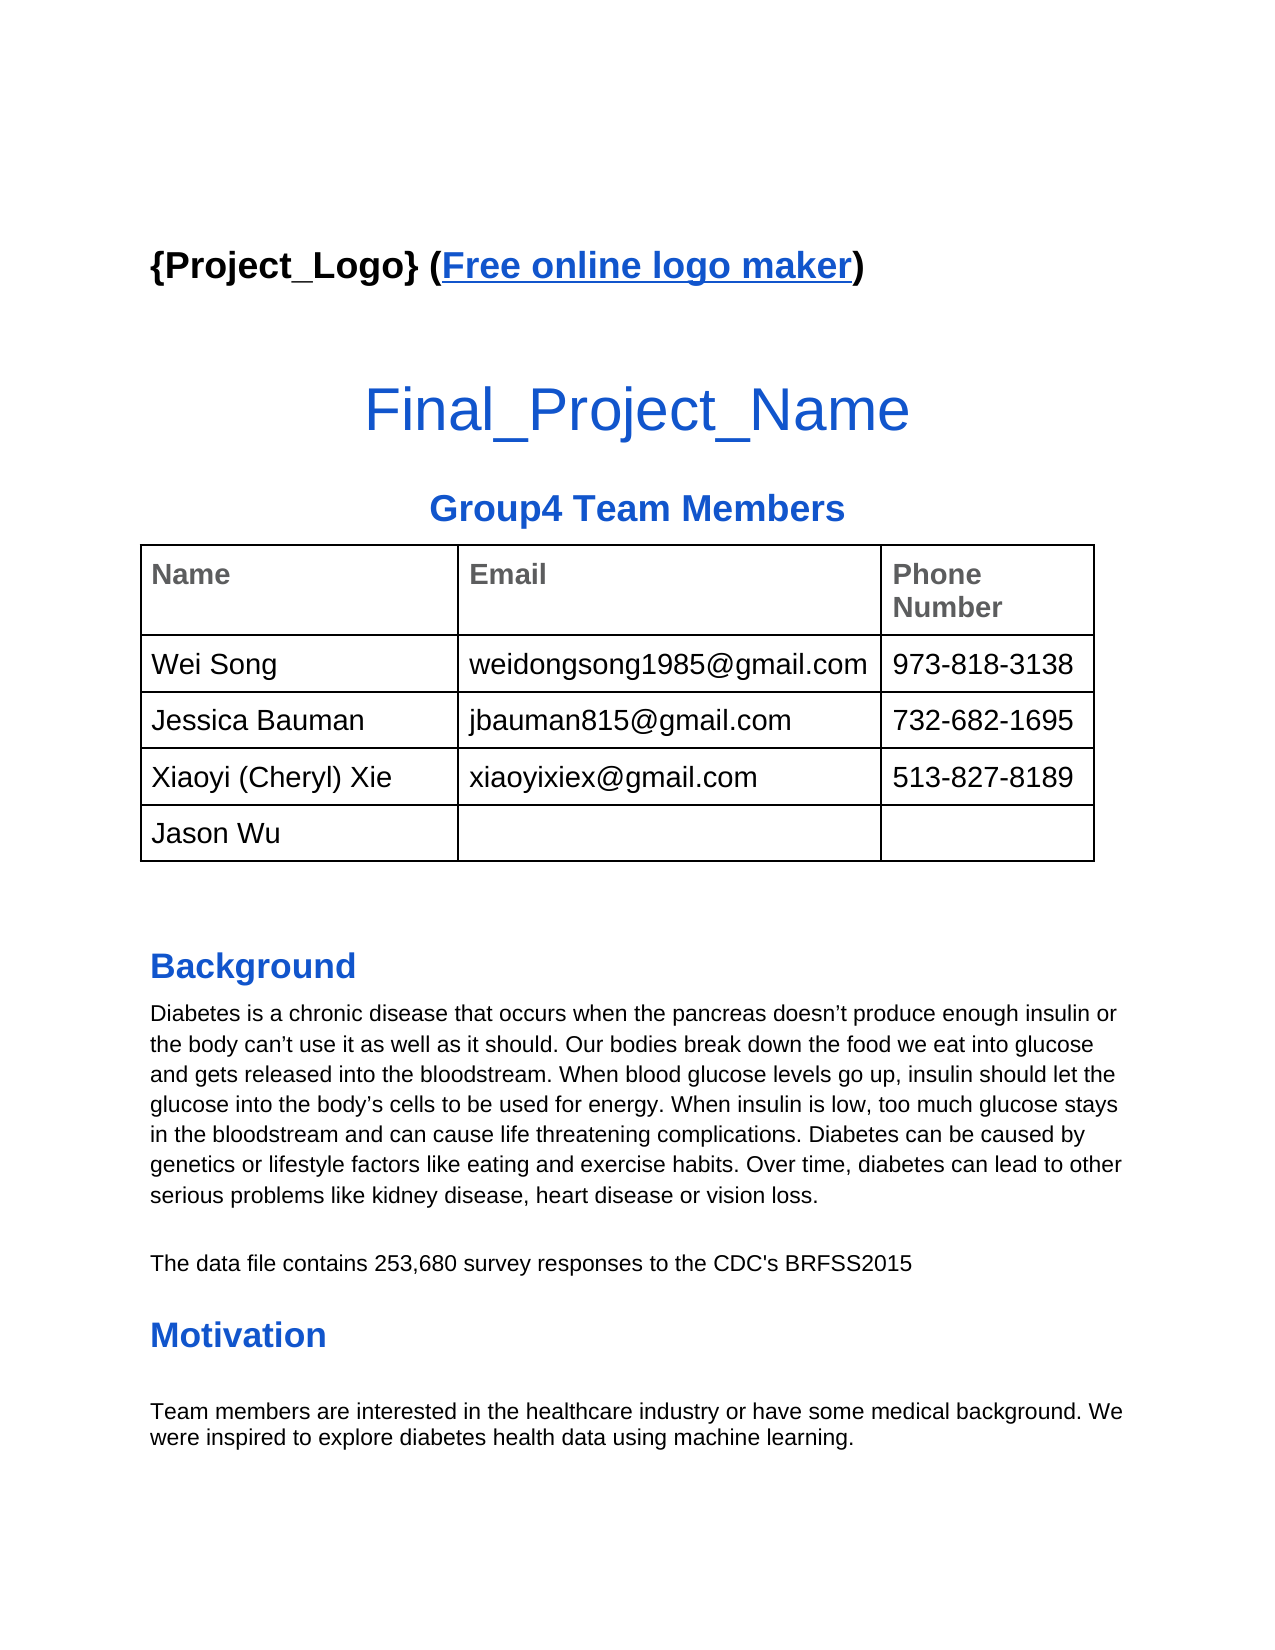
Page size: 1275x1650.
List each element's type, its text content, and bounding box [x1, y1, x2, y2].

table_cell Xiaoyi (Cheryl) Xie [142, 749, 457, 804]
table_cell weidongsong1985@gmail.com [459, 636, 880, 691]
text The data file contains 253,680 survey responses to the CDC's BRFSS2015 [150, 1250, 1125, 1277]
table_cell 513-827-8189 [882, 749, 1093, 804]
table_cell Jason Wu [142, 806, 457, 860]
subtitle Final_Project_Name [150, 373, 1125, 443]
table_cell 732-682-1695 [882, 693, 1093, 747]
text {Project_Logo} (Free online logo maker) [150, 243, 1125, 287]
subtitle Motivation [150, 1314, 1125, 1354]
table_cell [882, 806, 1093, 860]
table_cell Jessica Bauman [142, 693, 457, 747]
table_cell xiaoyixiex@gmail.com [459, 749, 880, 804]
text Diabetes is a chronic disease that occurs when the pancreas doesn’t produce enough insulin or the body can’t use it as well as it should. Our bodies break down the food we eat into glucose and gets released into the bloodstream. When blood glucose levels go up, insulin should let the glucose into the body’s cells to be used for energy. When insulin is low, too much glucose stays in the bloodstream and can cause life threatening complications. Diabetes can be caused by genetics or lifestyle factors like eating and exercise habits. Over time, diabetes can lead to other serious problems like kidney disease, heart disease or vision loss. [150, 1000, 1125, 1208]
table_header Name [142, 546, 457, 634]
table_cell Wei Song [142, 636, 457, 691]
table_cell jbauman815@gmail.com [459, 693, 880, 747]
subtitle Background [150, 945, 1125, 986]
table_cell 973-818-3138 [882, 636, 1093, 691]
table_header Phone Number [882, 546, 1093, 634]
subtitle Group4 Team Members [150, 486, 1125, 529]
table_header Email [459, 546, 880, 634]
table_cell [459, 806, 880, 860]
text Team members are interested in the healthcare industry or have some medical background. We were inspired to explore diabetes health data using machine learning. [150, 1398, 1125, 1450]
